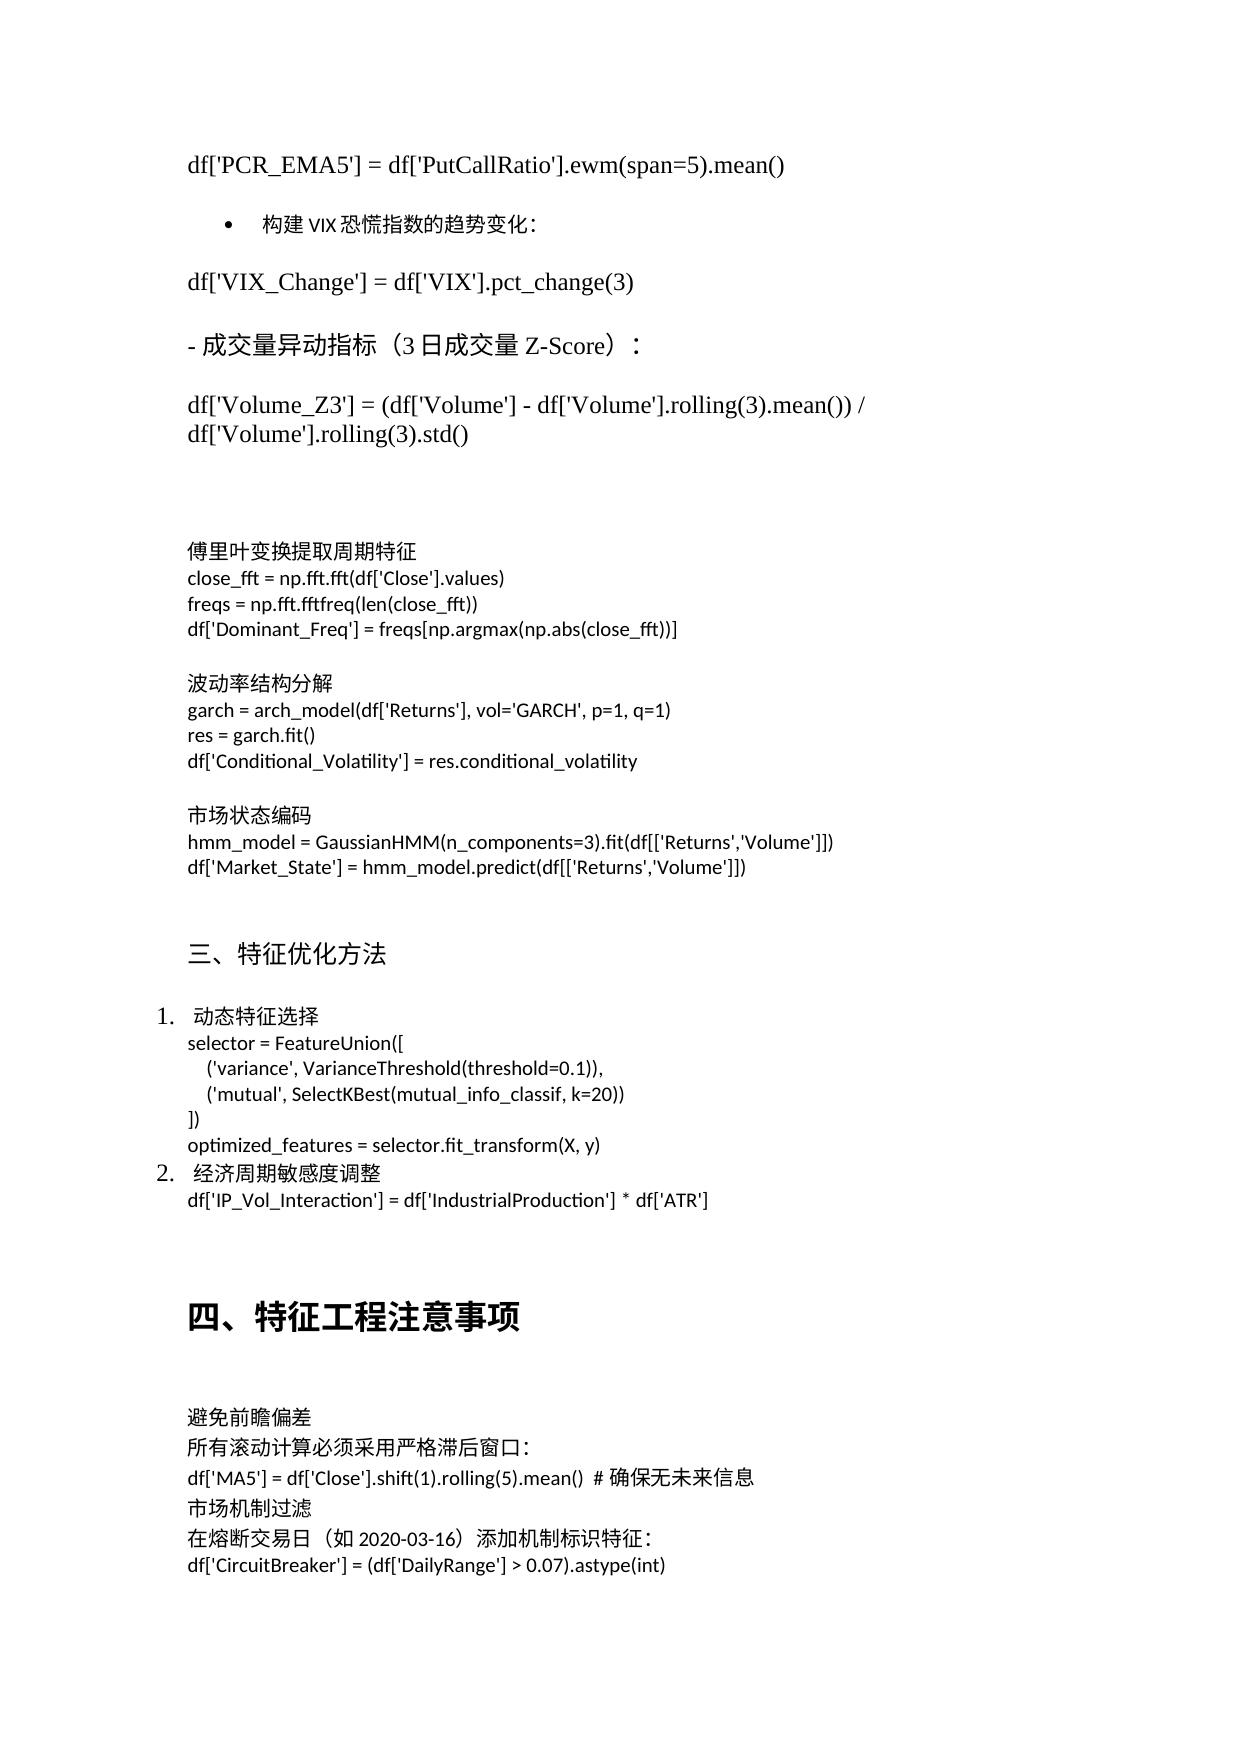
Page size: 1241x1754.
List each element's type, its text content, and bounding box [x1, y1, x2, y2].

text freqs = np.fft.fftfreq(len(close_fft)) [187, 591, 1053, 616]
text 三、特征优化方法 [187, 934, 1053, 971]
text df['Dominant_Freq'] = freqs[np.argmax(np.abs(close_fft))] [187, 616, 1053, 642]
list ('mutual', SelectKBest(mutual_info_classif, k=20)) [187, 1081, 1053, 1106]
list ]) [187, 1106, 1053, 1132]
text df['CircuitBreaker'] = (df['DailyRange'] > 0.07).astype(int) [187, 1552, 1053, 1578]
text 市场状态编码​ [187, 799, 1053, 829]
text 所有滚动计算必须采用严格滞后窗口： [187, 1431, 1053, 1462]
text close_fft = np.fft.fft(df['Close'].values) [187, 565, 1053, 591]
text 波动率结构分解​ [187, 667, 1053, 697]
text 傅里叶变换提取周期特征​ [187, 535, 1053, 565]
list optimized_features = selector.fit_transform(X, y) [187, 1132, 1053, 1157]
text ​​避免前瞻偏差​​ [187, 1401, 1053, 1431]
text df['Market_State'] = hmm_model.predict(df[['Returns','Volume']]) [187, 854, 1053, 880]
text df['Volume_Z3'] = (df['Volume'] - df['Volume'].rolling(3).mean()) / df['Volume'].rolling(3).std() [187, 391, 1053, 448]
text - 成交量异动指标（3日成交量Z-Score）： [187, 325, 1053, 361]
text hmm_model = GaussianHMM(n_components=3).fit(df[['Returns','Volume']]) [187, 829, 1053, 854]
list selector = FeatureUnion([ [187, 1030, 1053, 1056]
subtitle 四、特征工程注意事项 [187, 1291, 1053, 1339]
text df['MA5'] = df['Close'].shift(1).rolling(5).mean() # 确保无未来信息 [187, 1462, 1053, 1492]
text df['PCR_EMA5'] = df['PutCallRatio'].ewm(span=5).mean() [187, 150, 1053, 179]
text garch = arch_model(df['Returns'], vol='GARCH', p=1, q=1) [187, 697, 1053, 723]
list 构建VIX恐慌指数的趋势变化： [225, 208, 1053, 238]
text ​​市场机制过滤​​ [187, 1492, 1053, 1522]
list ​​动态特征选择​ [156, 1000, 1053, 1030]
text df['Conditional_Volatility'] = res.conditional_volatility [187, 748, 1053, 773]
text df['VIX_Change'] = df['VIX'].pct_change(3) [187, 267, 1053, 296]
text 在熔断交易日（如2020-03-16）添加机制标识特征： [187, 1522, 1053, 1552]
list 经济周期敏感度调整​ [156, 1157, 1053, 1187]
list df['IP_Vol_Interaction'] = df['IndustrialProduction'] * df['ATR'] [187, 1187, 1053, 1213]
text res = garch.fit() [187, 723, 1053, 748]
list ('variance', VarianceThreshold(threshold=0.1)), [187, 1056, 1053, 1081]
